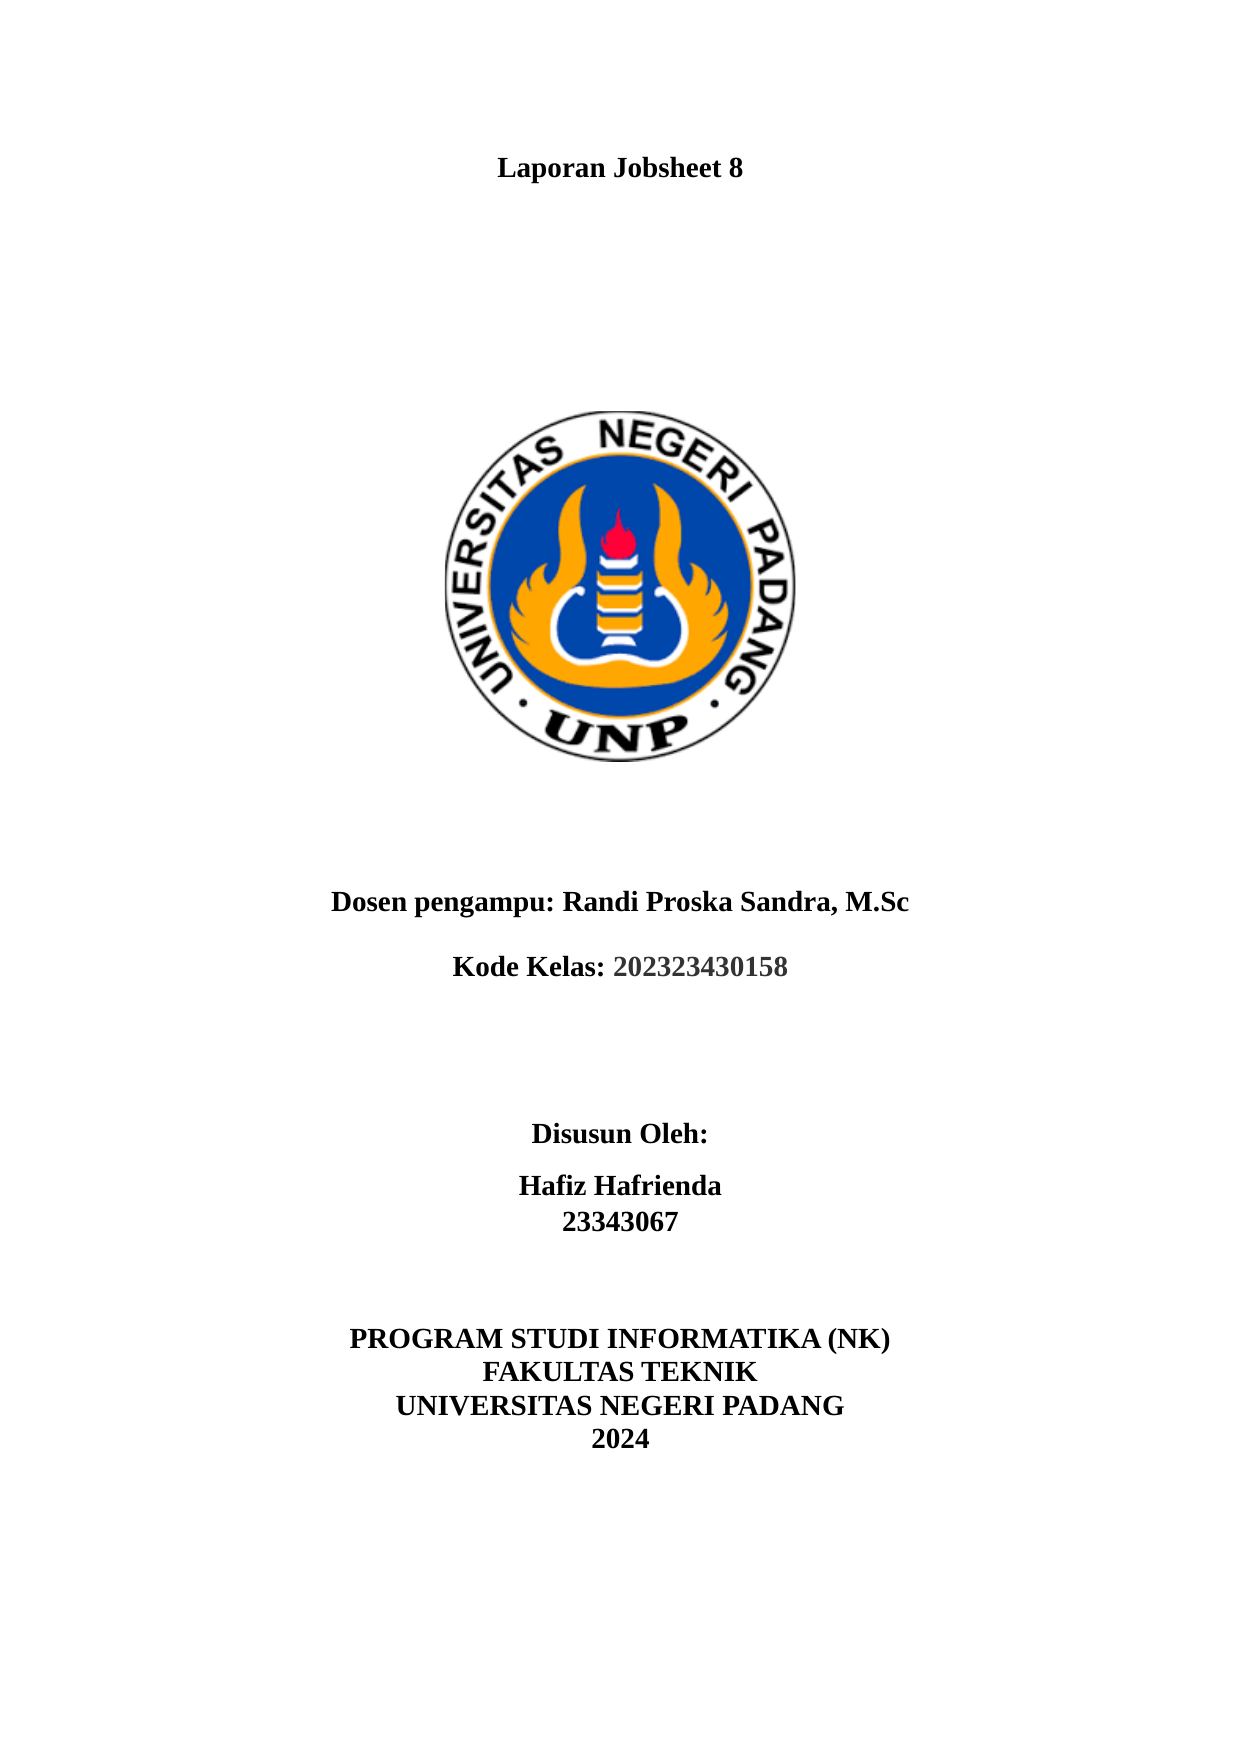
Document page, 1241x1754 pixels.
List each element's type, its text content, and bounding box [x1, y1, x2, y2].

text PROGRAM STUDI INFORMATIKA (NK) [150, 1321, 1090, 1354]
text Disusun Oleh: [150, 1116, 1090, 1149]
subtitle Kode Kelas: 202323430158 [150, 949, 1090, 982]
text 2024 [150, 1421, 1090, 1455]
text Hafiz Hafrienda 23343067 [150, 1168, 1090, 1302]
text UNIVERSITAS NEGERI PADANG [150, 1388, 1090, 1421]
text FAKULTAS TEKNIK [150, 1354, 1090, 1388]
text Laporan Jobsheet 8 [150, 150, 1090, 183]
text Dosen pengampu: Randi Proska Sandra, M.Sc [150, 884, 1090, 918]
picture [444, 411, 796, 762]
